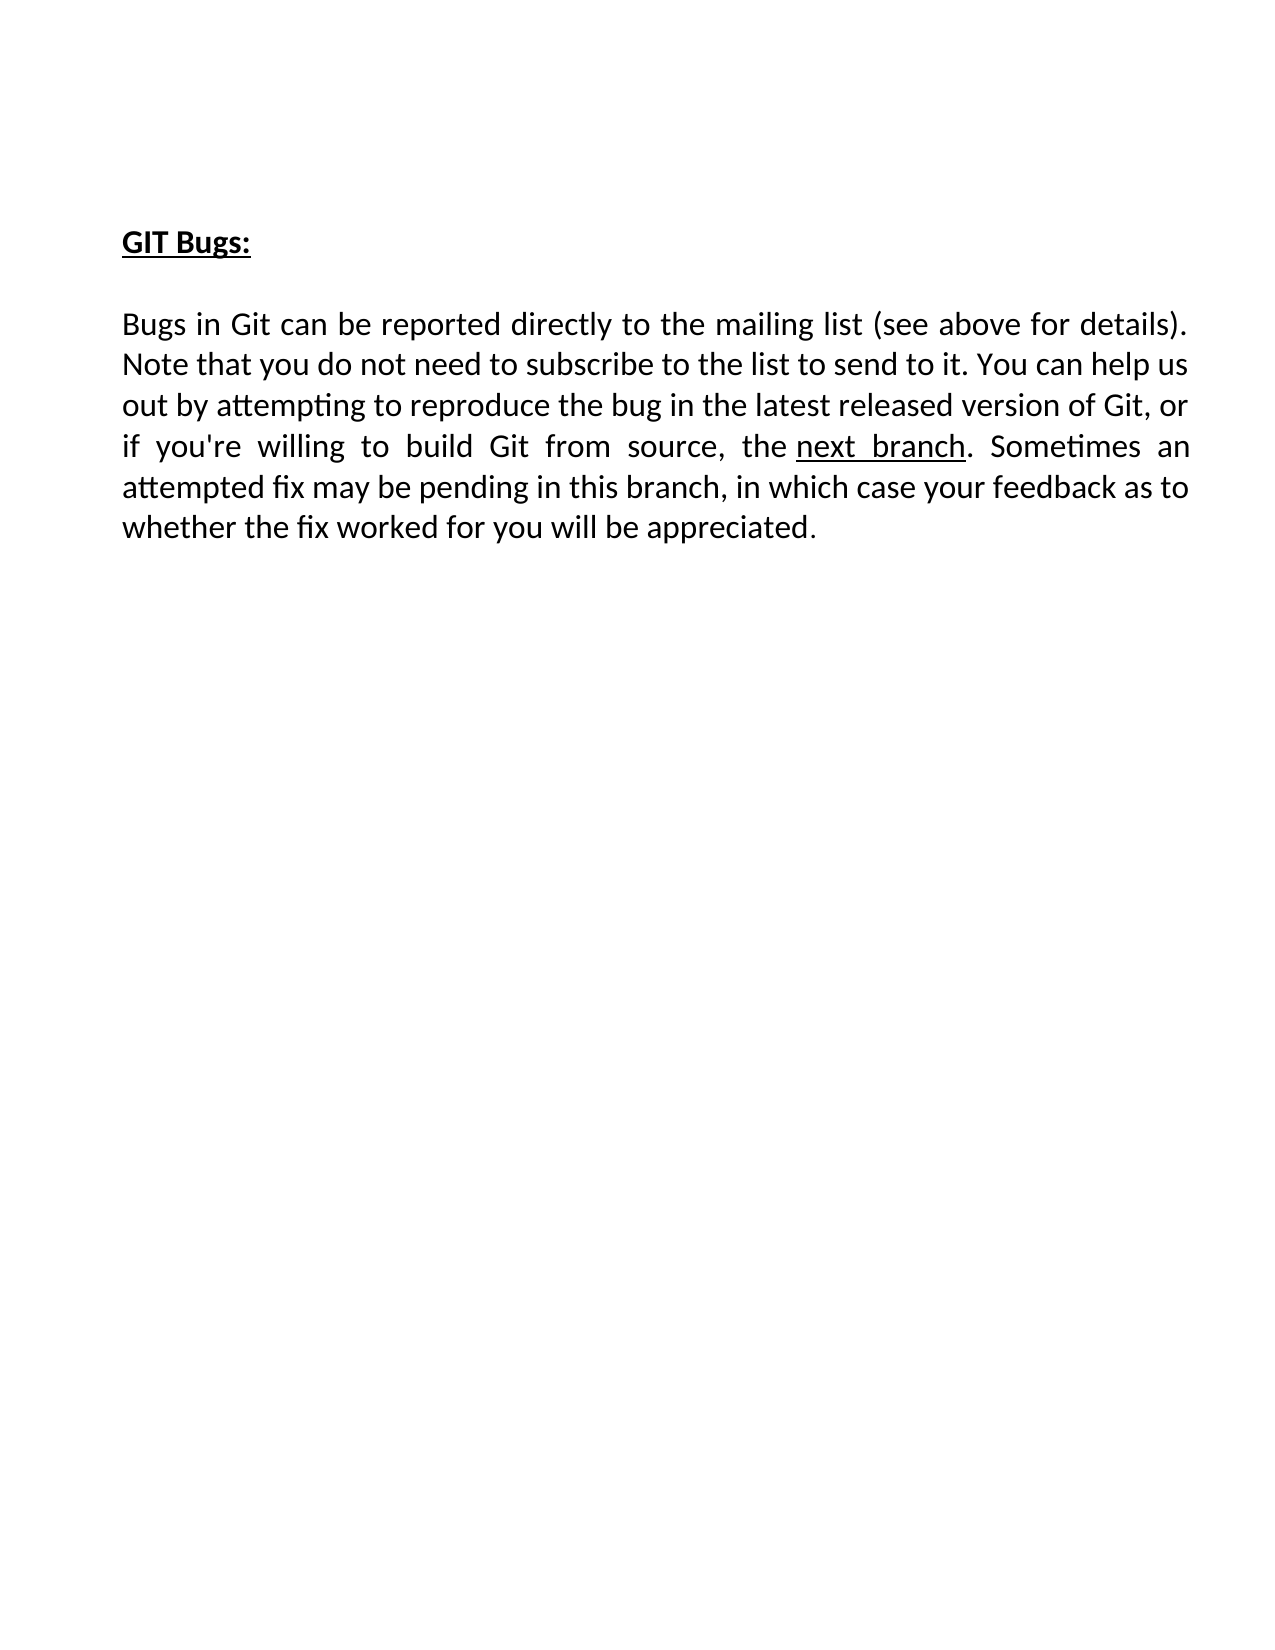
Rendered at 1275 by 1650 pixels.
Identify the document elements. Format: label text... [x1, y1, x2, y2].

text Bugs in Git can be reported directly to the mailing list (see above for details). Note that you do not need to subscribe to the list to send to it. You can help us out by attempting to reproduce the bug in the latest released version of Git, or if you're willing to build Git from source, the next branch. Sometimes an attempted fix may be pending in this branch, in which case your feedback as to whether the fix worked for you will be appreciated. [122, 303, 1191, 547]
text GIT Bugs: [122, 221, 1191, 262]
